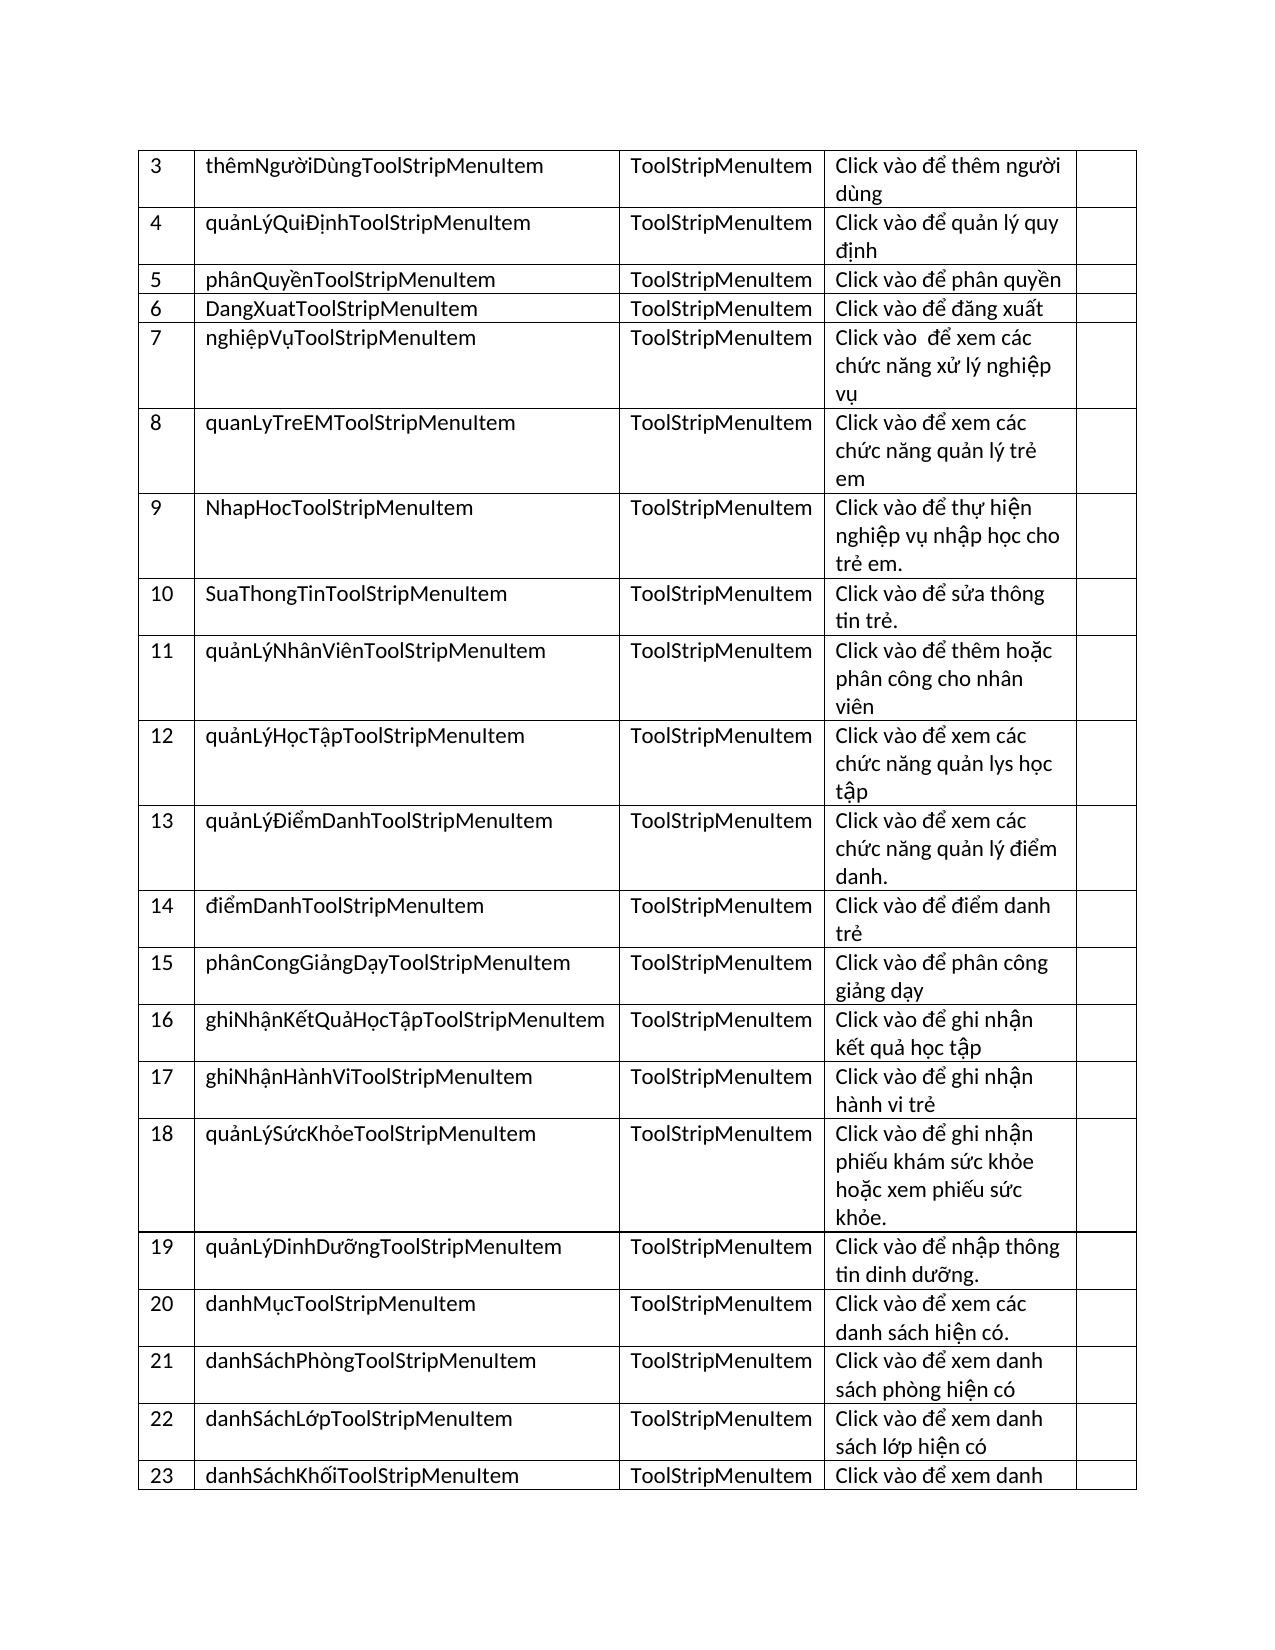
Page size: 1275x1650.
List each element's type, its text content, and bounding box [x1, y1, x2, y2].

table_cell quảnLýĐiểmDanhToolStripMenuItem [195, 806, 619, 890]
table_cell Click vào để ghi nhận hành vi trẻ [825, 1062, 1076, 1118]
table_cell [1077, 494, 1136, 578]
table_cell [139, 1461, 194, 1489]
table_cell Click vào để xem các chức năng quản lý điểm danh. [825, 806, 1076, 890]
table_cell Click vào để ghi nhận phiếu khám sức khỏe hoặc xem phiếu sức khỏe. [825, 1119, 1076, 1231]
table_cell ToolStripMenuItem [620, 1233, 824, 1288]
table_cell thêmNgườiDùngToolStripMenuItem [195, 151, 619, 207]
table_cell ToolStripMenuItem [620, 323, 824, 407]
table_cell [139, 891, 194, 947]
table_cell ToolStripMenuItem [620, 265, 824, 293]
table_cell Click vào để phân quyền [825, 265, 1076, 293]
table_cell ToolStripMenuItem [620, 806, 824, 890]
table_cell [139, 1062, 194, 1118]
table_cell [1077, 579, 1136, 635]
table_cell danhSáchLớpToolStripMenuItem [195, 1404, 619, 1460]
table_cell DangXuatToolStripMenuItem [195, 294, 619, 322]
table_cell ToolStripMenuItem [620, 948, 824, 1004]
table_cell ghiNhậnHànhViToolStripMenuItem [195, 1062, 619, 1118]
table_cell [139, 636, 194, 720]
table_cell danhSáchKhốiToolStripMenuItem [195, 1461, 619, 1489]
table_cell Click vào để sửa thông tin trẻ. [825, 579, 1076, 635]
table_cell quảnLýDinhDưỡngToolStripMenuItem [195, 1233, 619, 1288]
table_cell Click vào để xem danh sách phòng hiện có [825, 1347, 1076, 1403]
table_cell [139, 1347, 194, 1403]
table_cell [1077, 208, 1136, 264]
table_cell [139, 1233, 194, 1288]
table_cell [139, 409, 194, 492]
table_cell Click vào để thêm người dùng [825, 151, 1076, 207]
table_cell phânCongGiảngDạyToolStripMenuItem [195, 948, 619, 1004]
table_cell Click vào để xem các chức năng quản lý trẻ em [825, 409, 1076, 492]
table_cell [1077, 1461, 1136, 1489]
table_cell ghiNhậnKếtQuảHọcTậpToolStripMenuItem [195, 1005, 619, 1061]
table_cell [1077, 806, 1136, 890]
table_cell Click vào để nhập thông tin dinh dưỡng. [825, 1233, 1076, 1288]
table_cell [139, 1404, 194, 1460]
table_cell danhSáchPhòngToolStripMenuItem [195, 1347, 619, 1403]
table_cell [1077, 151, 1136, 207]
table_cell quảnLýSứcKhỏeToolStripMenuItem [195, 1119, 619, 1231]
table_cell Click vào để phân công giảng dạy [825, 948, 1076, 1004]
table_cell Click vào để điểm danh trẻ [825, 891, 1076, 947]
table_cell điểmDanhToolStripMenuItem [195, 891, 619, 947]
table_cell Click vào để ghi nhận kết quả học tập [825, 1005, 1076, 1061]
table_cell ToolStripMenuItem [620, 1062, 824, 1118]
table_cell [139, 1119, 194, 1231]
table_cell ToolStripMenuItem [620, 1119, 824, 1231]
table_cell ToolStripMenuItem [620, 1005, 824, 1061]
table_cell [1077, 265, 1136, 293]
table_cell ToolStripMenuItem [620, 579, 824, 635]
table_cell [1077, 948, 1136, 1004]
table_cell [1077, 1404, 1136, 1460]
table_cell ToolStripMenuItem [620, 294, 824, 322]
table_cell ToolStripMenuItem [620, 1404, 824, 1460]
table_cell quảnLýQuiĐịnhToolStripMenuItem [195, 208, 619, 264]
table_cell [1077, 636, 1136, 720]
table_cell Click vào để xem các danh sách hiện có. [825, 1290, 1076, 1346]
table_cell Click vào để xem danh sách lớp hiện có [825, 1404, 1076, 1460]
table_cell [139, 494, 194, 578]
table_cell [1077, 1290, 1136, 1346]
table_cell [139, 323, 194, 407]
table_cell [1077, 1347, 1136, 1403]
table_cell [1077, 891, 1136, 947]
table_cell quanLyTreEMToolStripMenuItem [195, 409, 619, 492]
table_cell ToolStripMenuItem [620, 636, 824, 720]
table_cell Click vào để thự hiện nghiệp vụ nhập học cho trẻ em. [825, 494, 1076, 578]
table_cell ToolStripMenuItem [620, 208, 824, 264]
table_cell phânQuyềnToolStripMenuItem [195, 265, 619, 293]
table_cell Click vào để xem các chức năng quản lys học tập [825, 721, 1076, 805]
table_cell [1077, 409, 1136, 492]
table_cell Click vào để quản lý quy định [825, 208, 1076, 264]
table_cell ToolStripMenuItem [620, 409, 824, 492]
table_cell NhapHocToolStripMenuItem [195, 494, 619, 578]
table_cell quảnLýNhânViênToolStripMenuItem [195, 636, 619, 720]
table_cell Click vào để thêm hoặc phân công cho nhân viên [825, 636, 1076, 720]
table_cell ToolStripMenuItem [620, 1290, 824, 1346]
table_cell ToolStripMenuItem [620, 151, 824, 207]
table_cell [1077, 721, 1136, 805]
table_cell [1077, 1062, 1136, 1118]
table_cell ToolStripMenuItem [620, 1461, 824, 1489]
table_cell ToolStripMenuItem [620, 721, 824, 805]
table_cell quảnLýHọcTậpToolStripMenuItem [195, 721, 619, 805]
table_cell Click vào để đăng xuất [825, 294, 1076, 322]
table_cell [1077, 1119, 1136, 1231]
table_cell [1077, 1233, 1136, 1288]
table_cell Click vào để xem danh sách khối hiện có [825, 1461, 1076, 1489]
table_cell SuaThongTinToolStripMenuItem [195, 579, 619, 635]
table_cell [1077, 323, 1136, 407]
table_cell ToolStripMenuItem [620, 1347, 824, 1403]
table_cell [1077, 1005, 1136, 1061]
table_cell [1077, 294, 1136, 322]
table_cell [139, 1005, 194, 1061]
table_cell [139, 208, 194, 264]
table_cell danhMụcToolStripMenuItem [195, 1290, 619, 1346]
table_cell [139, 579, 194, 635]
table_cell ToolStripMenuItem [620, 494, 824, 578]
table_cell ToolStripMenuItem [620, 891, 824, 947]
table_cell [139, 151, 194, 207]
table_cell [139, 948, 194, 1004]
table_cell Click vào để xem các chức năng xử lý nghiệp vụ [825, 323, 1076, 407]
table_cell [139, 806, 194, 890]
table_cell [139, 265, 194, 293]
table_cell [139, 294, 194, 322]
table_cell [139, 721, 194, 805]
table_cell [139, 1290, 194, 1346]
table_cell nghiệpVụToolStripMenuItem [195, 323, 619, 407]
